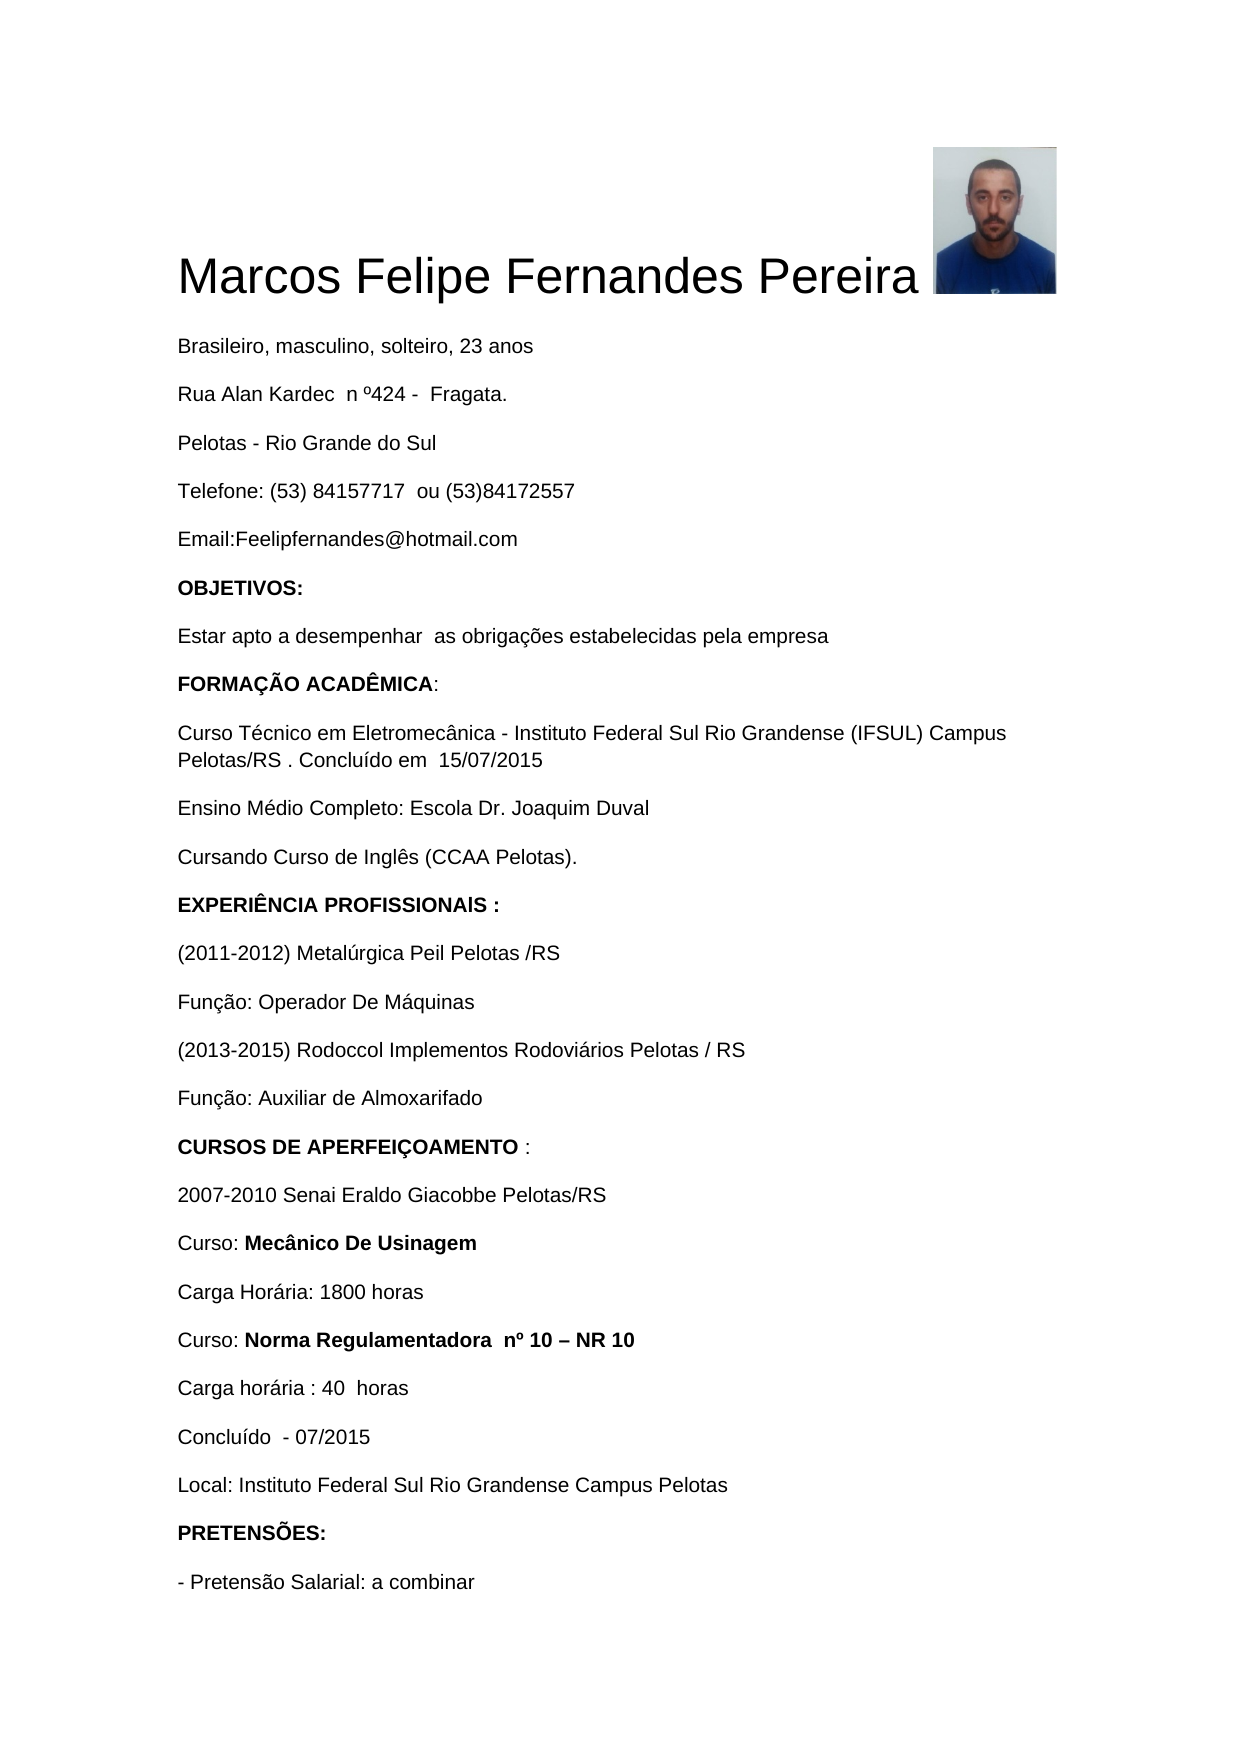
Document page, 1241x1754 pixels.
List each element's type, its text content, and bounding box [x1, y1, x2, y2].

text Email:Feelipfernandes@hotmail.com [177, 527, 1063, 551]
text Curso Técnico em Eletromecânica - Instituto Federal Sul Rio Grandense (IFSUL) Campus Pelotas/RS . Concluído em 15/07/2015 [177, 720, 1063, 772]
text OBJETIVOS: [177, 575, 1063, 599]
text FORMAÇÃO ACADÊMICA: [177, 672, 1063, 696]
text Rua Alan Kardec n º424 - Fragata. [177, 382, 1063, 406]
text Carga Horária: 1800 horas [177, 1279, 1063, 1303]
text EXPERIÊNCIA PROFISSIONAlS : [177, 893, 1063, 917]
text Cursando Curso de Inglês (CCAA Pelotas). [177, 844, 1063, 868]
picture [933, 147, 1057, 294]
text 2007-2010 Senai Eraldo Giacobbe Pelotas/RS [177, 1183, 1063, 1207]
text Telefone: (53) 84157717 ou (53)84172557 [177, 479, 1063, 503]
text Carga horária : 40 horas [177, 1376, 1063, 1400]
text Brasileiro, masculino, solteiro, 23 anos [177, 334, 1063, 358]
text Pelotas - Rio Grande do Sul [177, 430, 1063, 454]
text Concluído - 07/2015 [177, 1424, 1063, 1448]
text Função: Auxiliar de Almoxarifado [177, 1086, 1063, 1110]
text Estar apto a desempenhar as obrigações estabelecidas pela empresa [177, 624, 1063, 648]
text Marcos Felipe Fernandes Pereira [177, 148, 1063, 304]
text Curso: Mecânico De Usinagem [177, 1231, 1063, 1255]
text Curso: Norma Regulamentadora nº 10 – NR 10 [177, 1328, 1063, 1352]
text (2011-2012) Metalúrgica Peil Pelotas /RS [177, 941, 1063, 965]
text Função: Operador De Máquinas [177, 989, 1063, 1013]
text Local: Instituto Federal Sul Rio Grandense Campus Pelotas [177, 1473, 1063, 1497]
text Ensino Médio Completo: Escola Dr. Joaquim Duval [177, 796, 1063, 820]
text - Pretensão Salarial: a combinar [177, 1569, 1063, 1593]
text (2013-2015) Rodoccol Implementos Rodoviários Pelotas / RS [177, 1038, 1063, 1062]
text PRETENSÕES: [177, 1521, 1063, 1545]
text CURSOS DE APERFEIÇOAMENTO : [177, 1134, 1063, 1158]
